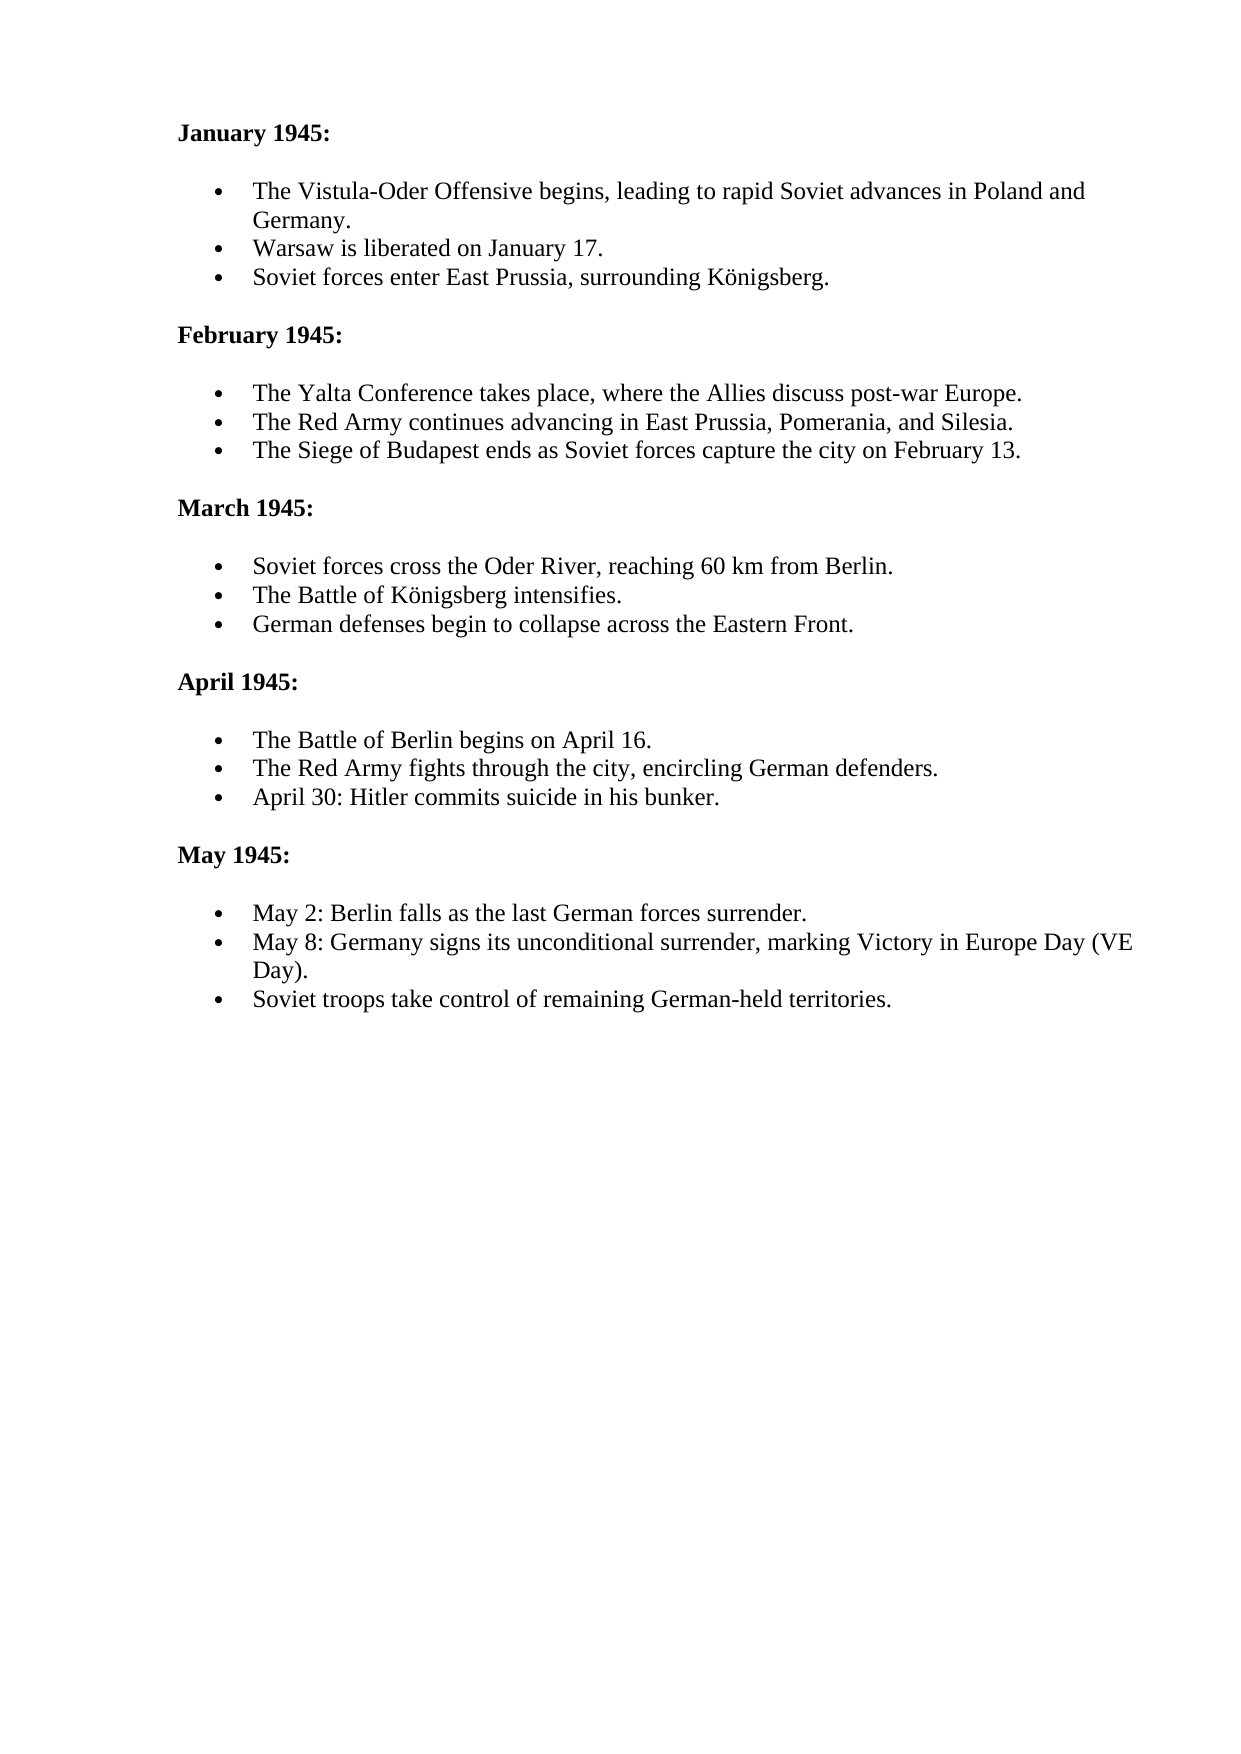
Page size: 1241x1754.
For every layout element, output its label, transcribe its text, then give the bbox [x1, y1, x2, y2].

list Warsaw is liberated on January 17. [215, 233, 1152, 262]
list Soviet forces cross the Oder River, reaching 60 km from Berlin. [215, 551, 1152, 580]
list The Yalta Conference takes place, where the Allies discuss post-war Europe. [215, 378, 1152, 407]
list The Battle of Königsberg intensifies. [215, 580, 1152, 609]
list Soviet forces enter East Prussia, surrounding Königsberg. [215, 262, 1152, 291]
list Soviet troops take control of remaining German-held territories. [215, 984, 1152, 1013]
list The Battle of Berlin begins on April 16. [215, 725, 1152, 753]
list May 8: Germany signs its unconditional surrender, marking Victory in Europe Day (VE Day). [215, 927, 1152, 984]
list April 30: Hitler commits suicide in his bunker. [215, 782, 1152, 811]
text February 1945: [177, 320, 1152, 349]
text March 1945: [177, 493, 1152, 522]
list The Red Army continues advancing in East Prussia, Pomerania, and Silesia. [215, 407, 1152, 436]
text January 1945: [177, 118, 1152, 147]
list The Red Army fights through the city, encircling German defenders. [215, 753, 1152, 782]
text April 1945: [177, 667, 1152, 696]
list May 2: Berlin falls as the last German forces surrender. [215, 898, 1152, 927]
list German defenses begin to collapse across the Eastern Front. [215, 609, 1152, 638]
list The Vistula-Oder Offensive begins, leading to rapid Soviet advances in Poland and Germany. [215, 176, 1152, 233]
text May 1945: [177, 840, 1152, 869]
list The Siege of Budapest ends as Soviet forces capture the city on February 13. [215, 436, 1152, 464]
